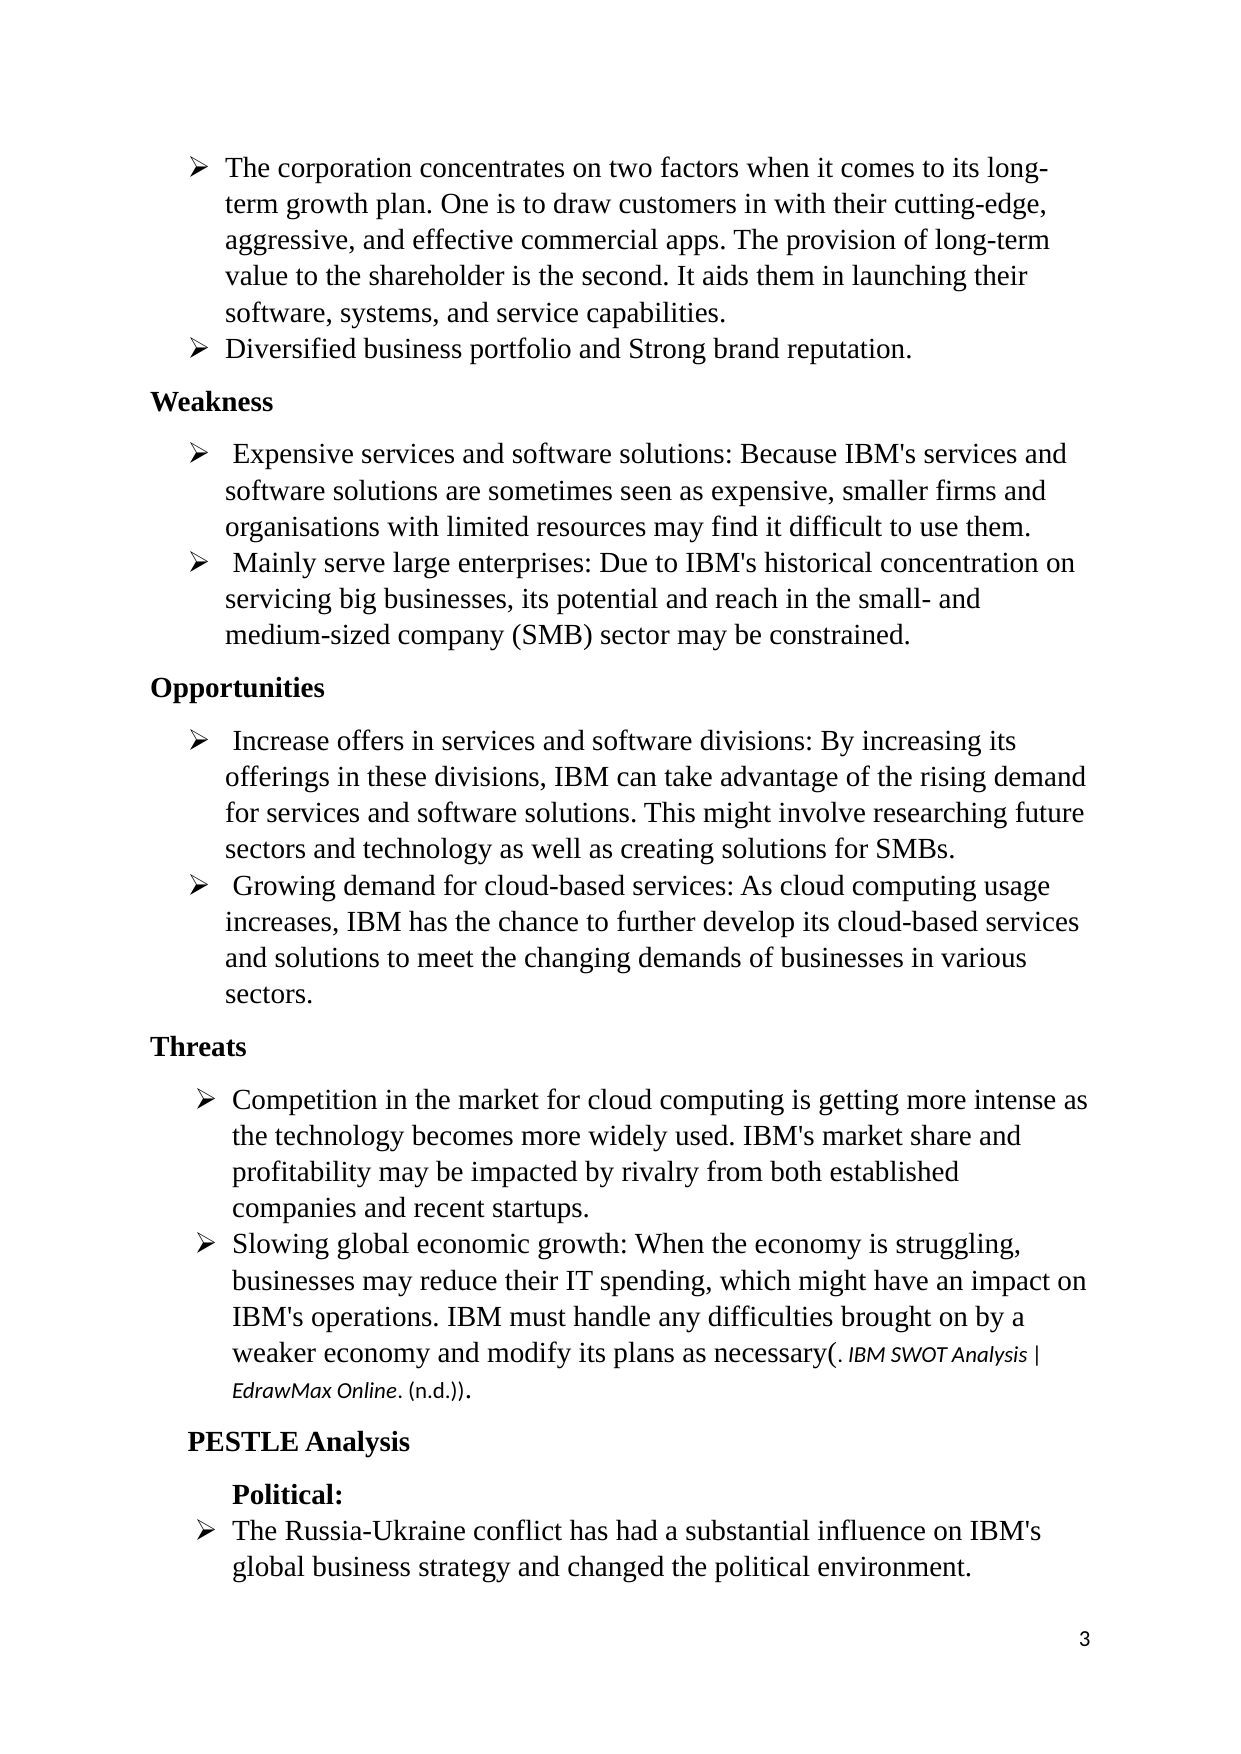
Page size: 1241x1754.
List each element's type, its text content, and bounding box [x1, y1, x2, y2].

list The corporation concentrates on two factors when it comes to its long-term growth plan. One is to draw customers in with their cutting-edge, aggressive, and effective commercial apps. The provision of long-term value to the shareholder is the second. It aids them in launching their software, systems, and service capabilities. [187, 150, 1090, 328]
list Expensive services and software solutions: Because IBM's services and software solutions are sometimes seen as expensive, smaller firms and organisations with limited resources may find it difficult to use them. [187, 437, 1090, 542]
list The Russia-Ukraine conflict has had a substantial influence on IBM's global business strategy and changed the political environment. [194, 1513, 1090, 1583]
list Diversified business portfolio and Strong brand reputation. [187, 331, 1090, 364]
list Growing demand for cloud-based services: As cloud computing usage increases, IBM has the chance to further develop its cloud-based services and solutions to meet the changing demands of businesses in various sectors. [187, 868, 1090, 1010]
text Opportunities [150, 670, 1090, 704]
list Competition in the market for cloud computing is getting more intense as the technology becomes more widely used. IBM's market share and profitability may be impacted by rivalry from both established companies and recent startups. [194, 1082, 1090, 1224]
text Threats [150, 1029, 1090, 1063]
list Increase offers in services and software divisions: By increasing its offerings in these divisions, IBM can take advantage of the rising demand for services and software solutions. This might involve researching future sectors and technology as well as creating solutions for SMBs. [187, 723, 1090, 865]
list Slowing global economic growth: When the economy is struggling, businesses may reduce their IT spending, which might have an impact on IBM's operations. IBM must handle any difficulties brought on by a weaker economy and modify its plans as necessary(. IBM SWOT Analysis | EdrawMax Online. (n.d.)). [194, 1227, 1090, 1405]
text Weakness [150, 384, 1090, 417]
list Political: [232, 1477, 1090, 1511]
text PESTLE Analysis [187, 1424, 1090, 1458]
list Mainly serve large enterprises: Due to IBM's historical concentration on servicing big businesses, its potential and reach in the small- and medium-sized company (SMB) sector may be constrained. [187, 545, 1090, 651]
